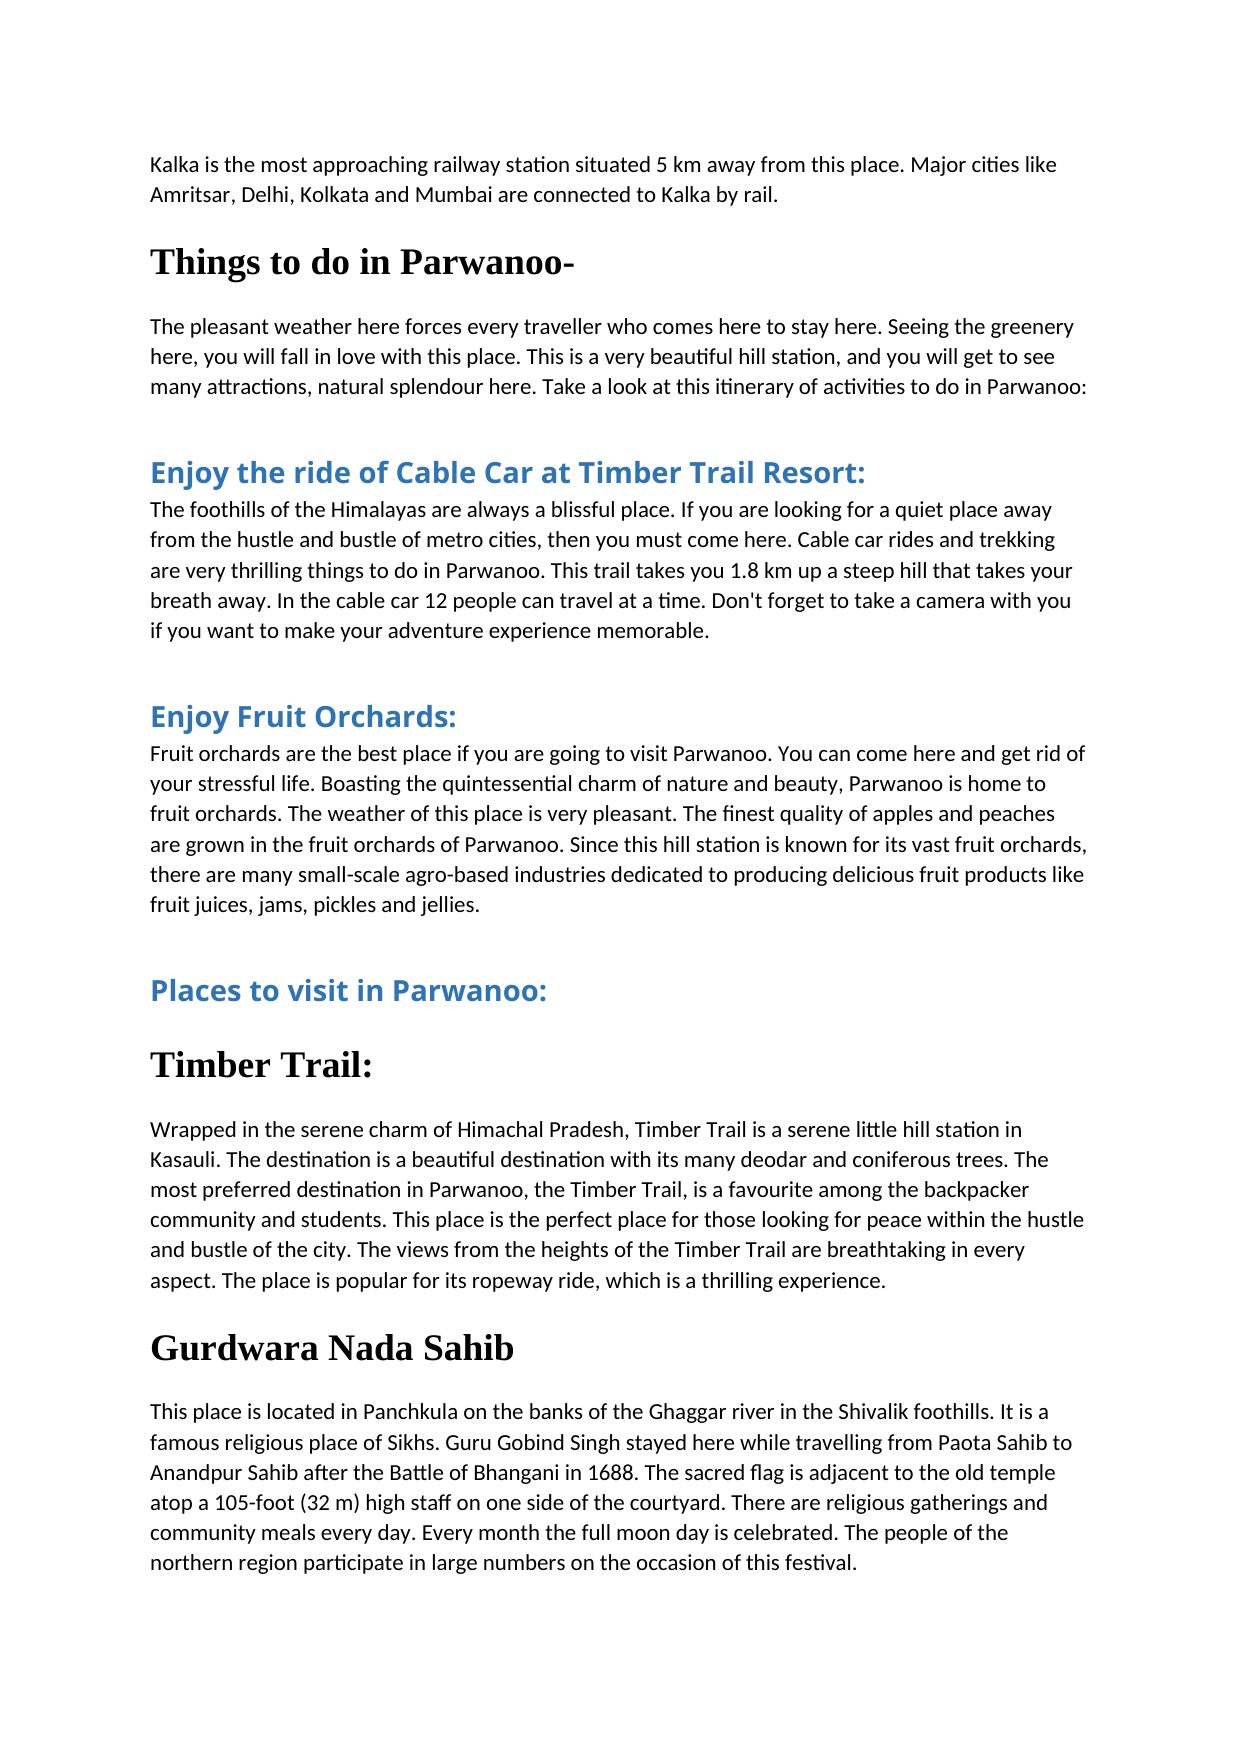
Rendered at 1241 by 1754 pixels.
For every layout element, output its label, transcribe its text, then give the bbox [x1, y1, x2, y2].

subtitle Enjoy Fruit Orchards: [150, 696, 1090, 736]
subtitle Timber Trail: [150, 1042, 1090, 1086]
text The pleasant weather here forces every traveller who comes here to stay here. Seeing the greenery here, you will fall in love with this place. This is a very beautiful hill station, and you will get to see many attractions, natural splendour here. Take a look at this itinerary of activities to do in Parwanoo: [150, 312, 1090, 400]
subtitle Enjoy the ride of Cable Car at Timber Trail Resort: [150, 452, 1090, 492]
subtitle Gurdwara Nada Sahib [150, 1325, 1090, 1368]
text Fruit orchards are the best place if you are going to visit Parwanoo. You can come here and get rid of your stressful life. Boasting the quintessential charm of nature and beauty, Parwanoo is home to fruit orchards. The weather of this place is very pleasant. The finest quality of apples and peaches are grown in the fruit orchards of Parwanoo. Since this hill station is known for its vast fruit orchards, there are many small-scale agro-based industries dedicated to producing delicious fruit products like fruit juices, jams, pickles and jellies. [150, 739, 1090, 918]
subtitle Things to do in Parwanoo- [150, 239, 1090, 283]
text Wrapped in the serene charm of Himachal Pradesh, Timber Trail is a serene little hill station in Kasauli. The destination is a beautiful destination with its many deodar and coniferous trees. The most preferred destination in Parwanoo, the Timber Trail, is a favourite among the backpacker community and students. This place is the perfect place for those looking for peace within the hustle and bustle of the city. The views from the heights of the Timber Trail are breathtaking in every aspect. The place is popular for its ropeway ride, which is a thrilling experience. [150, 1115, 1090, 1294]
subtitle Places to visit in Parwanoo: [150, 970, 1090, 1010]
text This place is located in Panchkula on the banks of the Ghaggar river in the Shivalik foothills. It is a famous religious place of Sikhs. Guru Gobind Singh stayed here while travelling from Paota Sahib to Anandpur Sahib after the Battle of Bhangani in 1688. The sacred flag is adjacent to the old temple atop a 105-foot (32 m) high staff on one side of the courtyard. There are religious gatherings and community meals every day. Every month the full moon day is celebrated. The people of the northern region participate in large numbers on the occasion of this festival. [150, 1397, 1090, 1576]
text The foothills of the Himalayas are always a blissful place. If you are looking for a quiet place away from the hustle and bustle of metro cities, then you must come here. Cable car rides and trekking are very thrilling things to do in Parwanoo. This trail takes you 1.8 km up a steep hill that takes your breath away. In the cable car 12 people can travel at a time. Don't forget to take a camera with you if you want to make your adventure experience memorable. [150, 495, 1090, 644]
text Kalka is the most approaching railway station situated 5 km away from this place. Major cities like Amritsar, Delhi, Kolkata and Mumbai are connected to Kalka by rail. [150, 150, 1090, 208]
